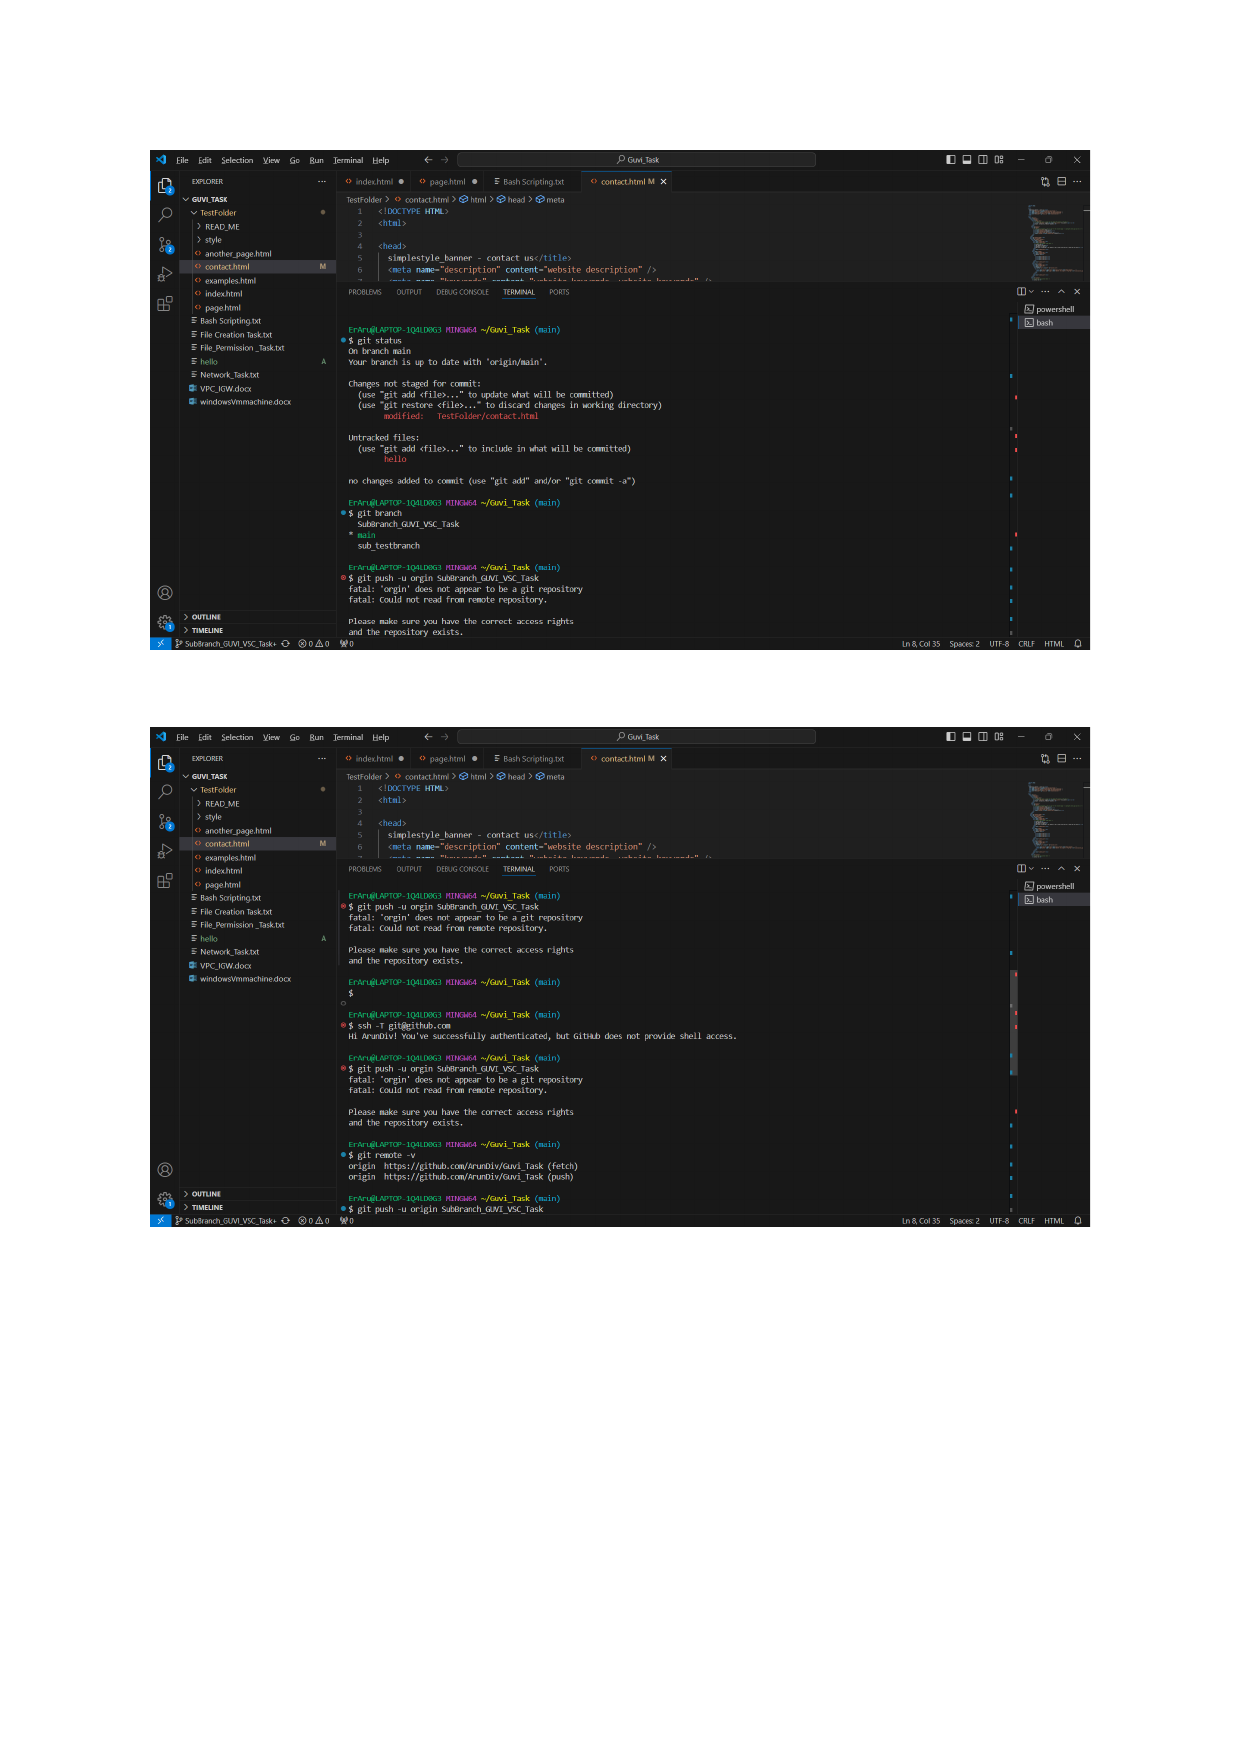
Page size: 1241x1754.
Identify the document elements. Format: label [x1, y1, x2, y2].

picture [150, 727, 1091, 1227]
picture [150, 150, 1091, 650]
